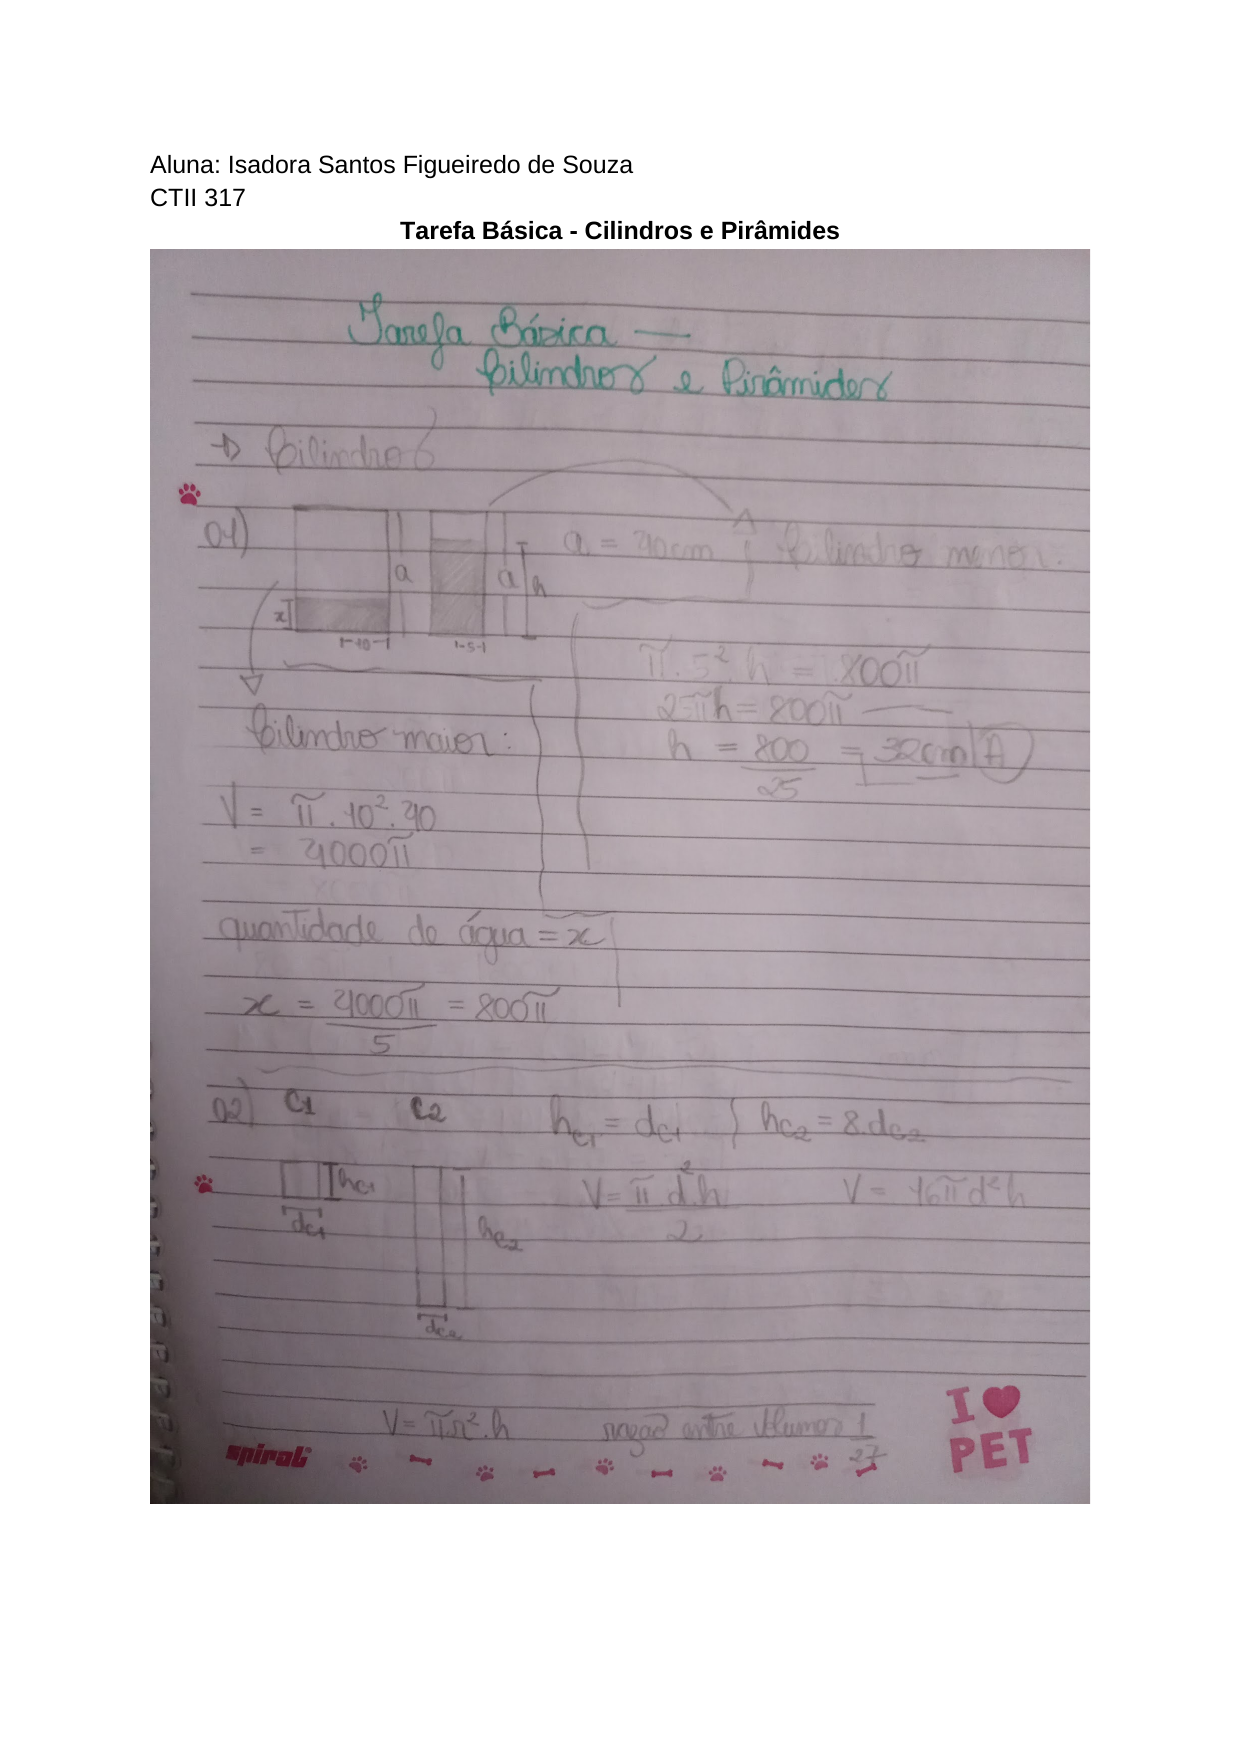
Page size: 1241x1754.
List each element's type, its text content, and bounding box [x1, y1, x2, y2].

text Aluna: Isadora Santos Figueiredo de Souza [150, 150, 1090, 179]
picture [150, 249, 1091, 1504]
text CTII 317 [150, 183, 1090, 212]
text Tarefa Básica - Cilindros e Pirâmides [150, 216, 1090, 245]
